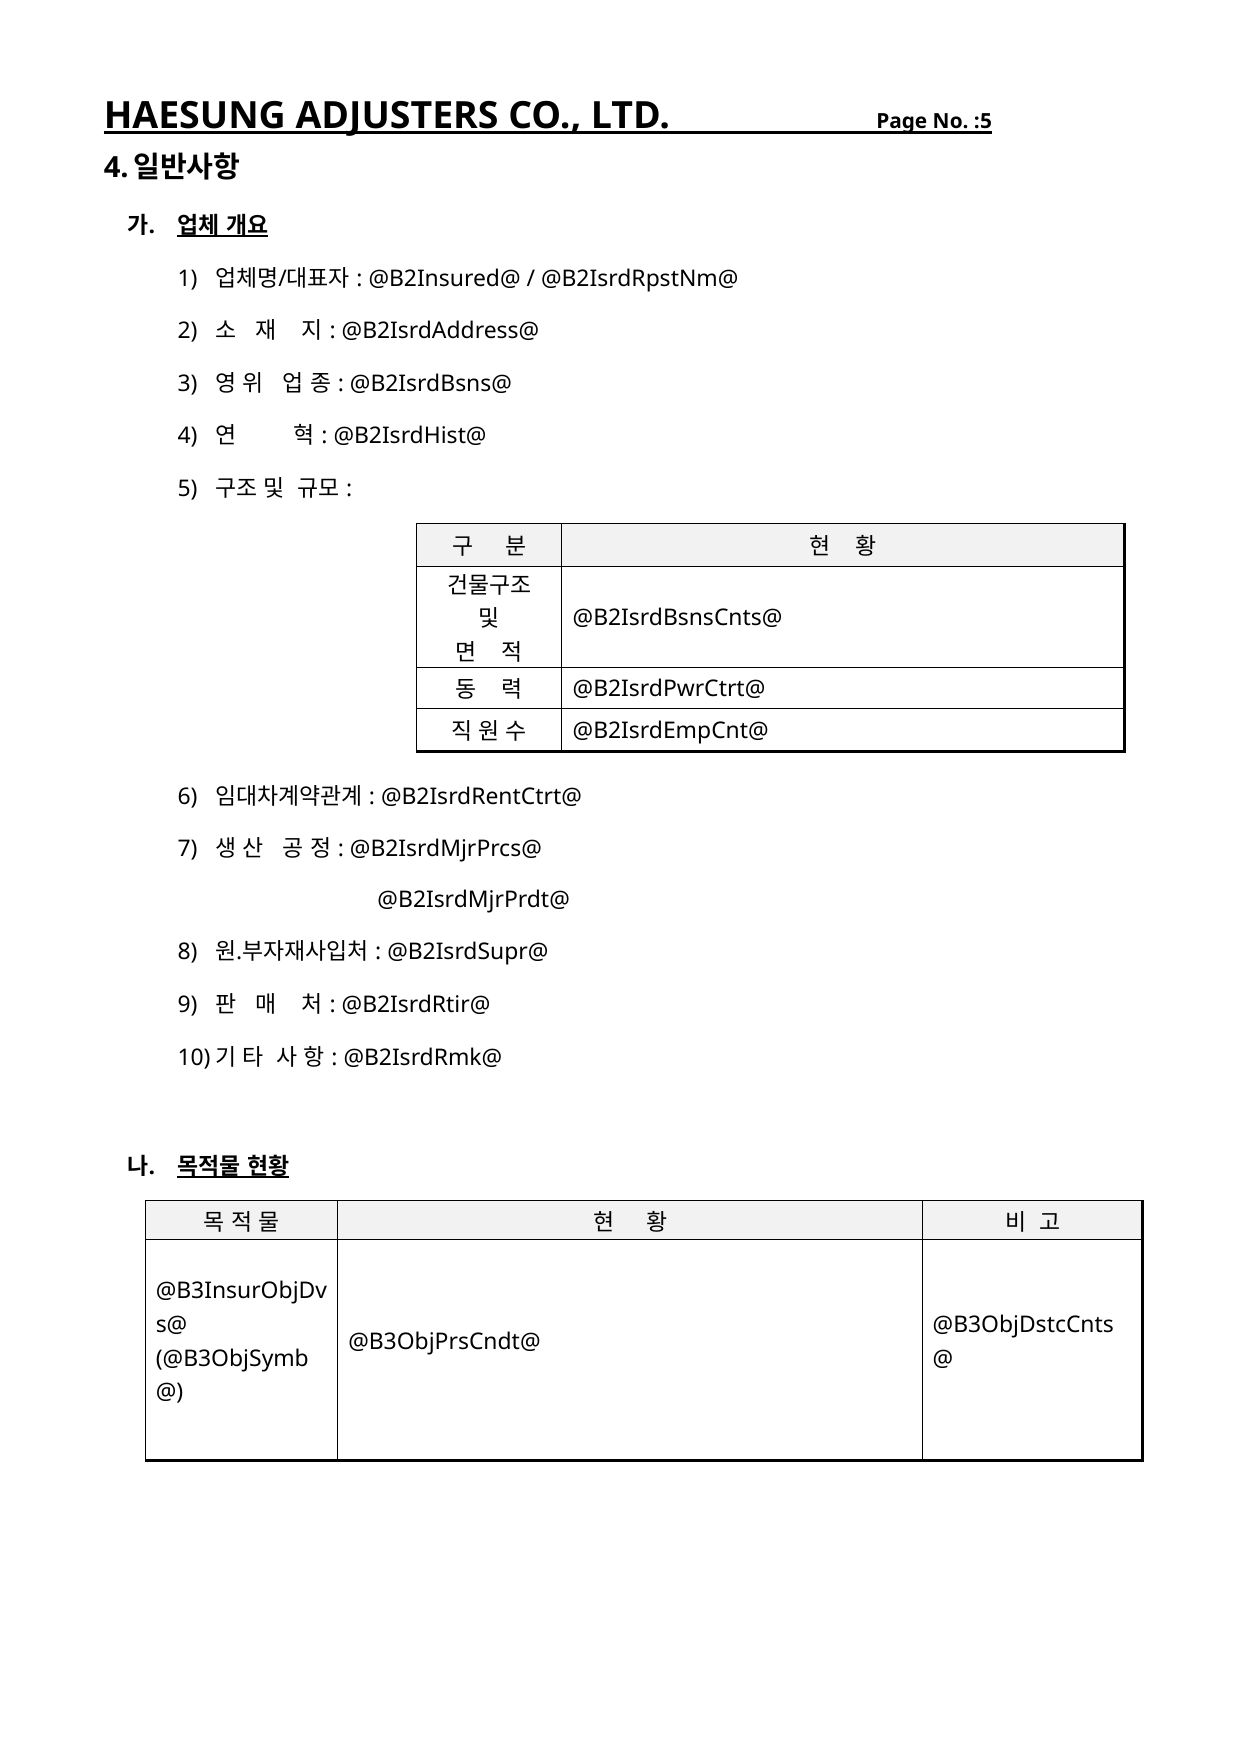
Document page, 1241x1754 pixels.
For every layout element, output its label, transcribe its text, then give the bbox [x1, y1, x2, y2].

table_cell 건물구조 및 면 적 [417, 567, 561, 667]
list 영 위 업 종 : @B2IsrdBsns@ [177, 364, 1137, 398]
table_cell @B3ObjDstcCnts@ [923, 1240, 1141, 1459]
list 기 타 사 항 : @B2IsrdRmk@ [177, 1038, 1137, 1072]
list 일반사항 [103, 143, 1137, 186]
table_header 현 황 [562, 524, 1123, 566]
list 목적물 현황 [127, 1148, 1137, 1181]
table_cell @B2IsrdEmpCnt@ [562, 709, 1123, 749]
table_header 목 적 물 [146, 1201, 337, 1239]
table_header 비 고 [923, 1201, 1141, 1239]
table_cell @B3ObjPrsCndt@ [338, 1240, 922, 1459]
list 생 산 공 정 : @B2IsrdMjrPrcs@ [177, 830, 1137, 863]
list 원.부자재사입처 : @B2IsrdSupr@ [177, 933, 1137, 967]
list 업체 개요 [127, 207, 1137, 240]
table_cell 직 원 수 [417, 709, 561, 749]
list 연 혁 : @B2IsrdHist@ [177, 417, 1137, 451]
table_cell @B2IsrdPwrCtrt@ [562, 668, 1123, 708]
list 업체명/대표자 : @B2Insured@ / @B2IsrdRpstNm@ [177, 259, 1137, 293]
list 임대차계약관계 : @B2IsrdRentCtrt@ [177, 778, 1137, 811]
table_cell @B3InsurObjDvs@ (@B3ObjSymb@) [146, 1240, 337, 1459]
text @B2IsrdMjrPrdt@ [353, 883, 1137, 914]
list 판 매 처 : @B2IsrdRtir@ [177, 986, 1137, 1019]
table_header 현 황 [338, 1201, 922, 1239]
table_cell @B2IsrdBsnsCnts@ [562, 567, 1123, 667]
table_cell 동 력 [417, 668, 561, 708]
list 소 재 지 : @B2IsrdAddress@ [177, 312, 1137, 345]
list 구조 및 규모 : [177, 470, 1137, 503]
table_header 구 분 [417, 524, 561, 566]
